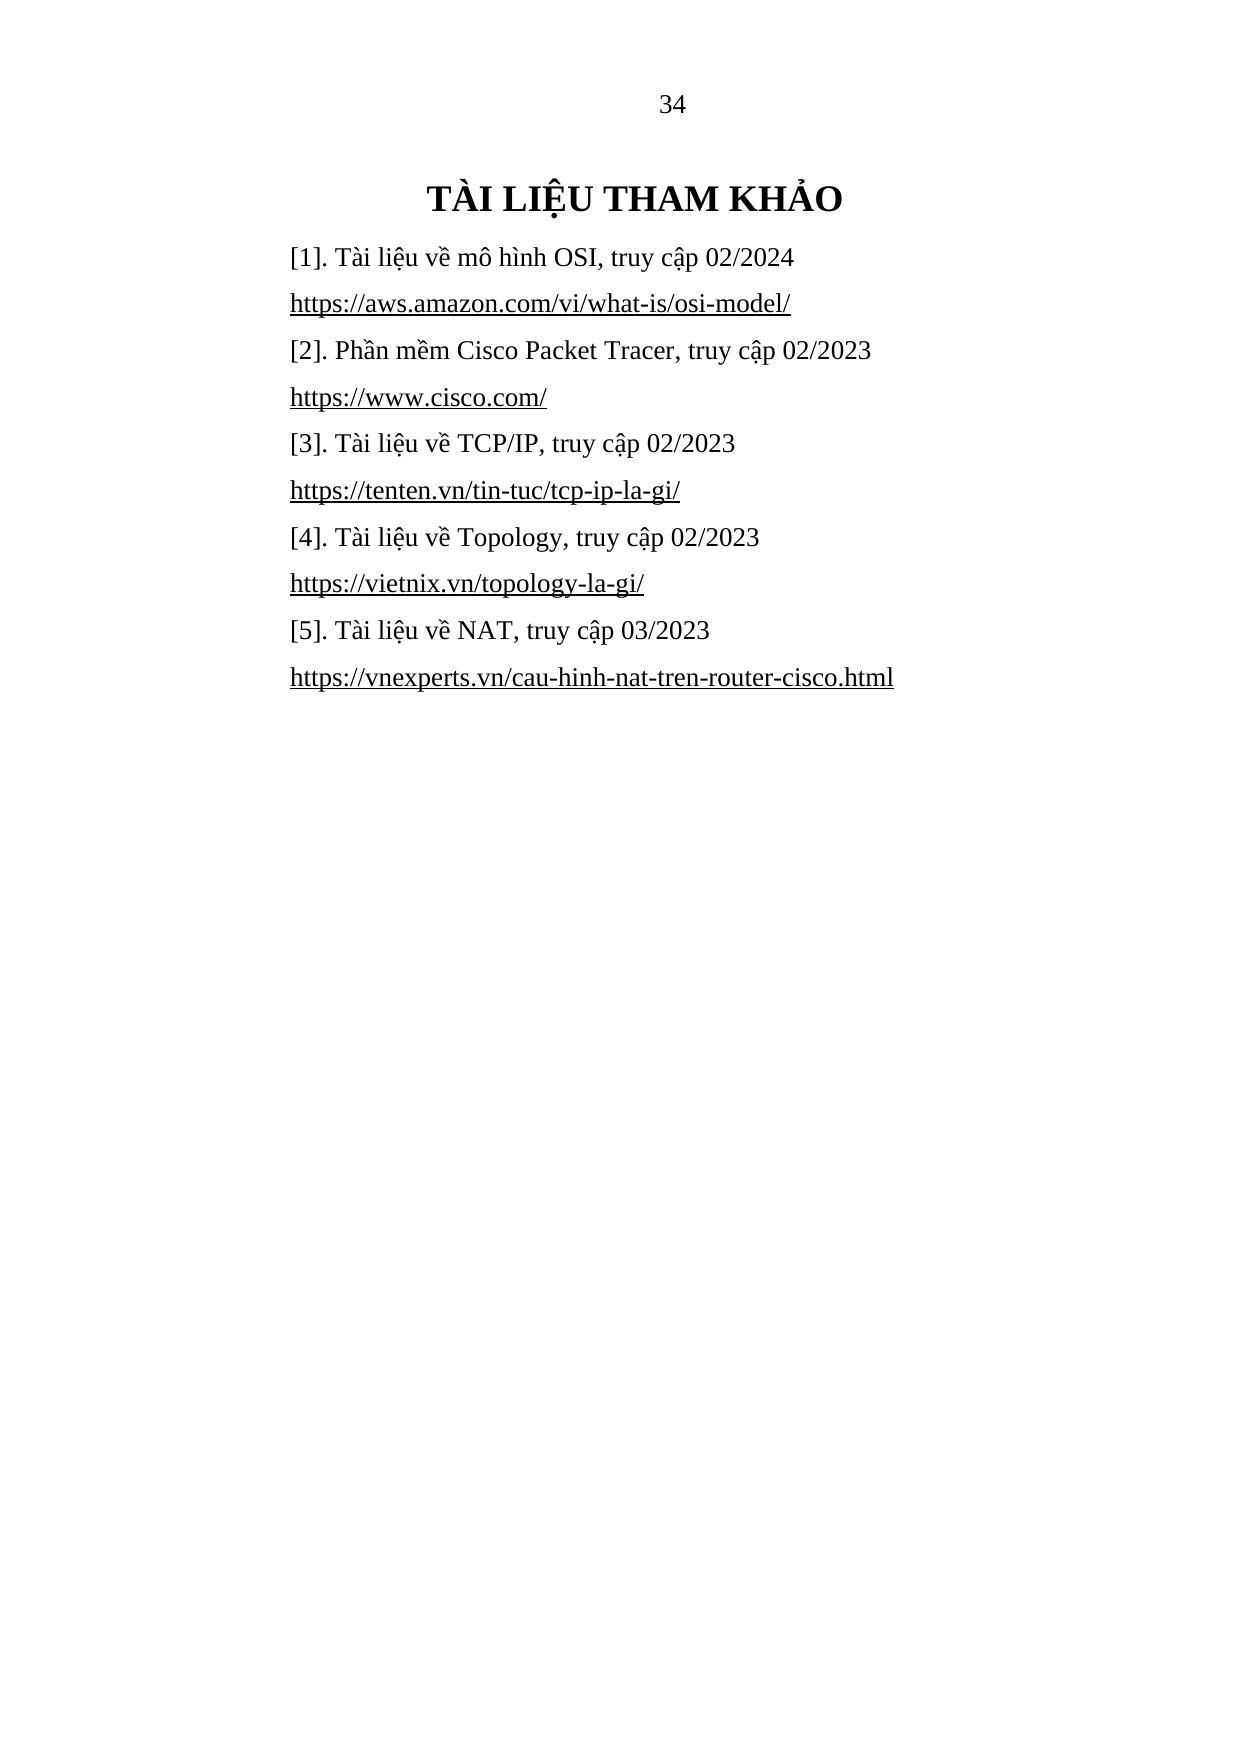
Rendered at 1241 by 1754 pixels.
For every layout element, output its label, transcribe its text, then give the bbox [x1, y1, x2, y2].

text [3]. Tài liệu về TCP/IP, truy cập 02/2023 [215, 427, 1092, 458]
text https://www.cisco.com/ [215, 381, 1092, 412]
subtitle TÀI LIỆU THAM KHẢO [177, 176, 1092, 219]
text https://tenten.vn/tin-tuc/tcp-ip-la-gi/ [215, 474, 1092, 505]
text https://vnexperts.vn/cau-hinh-nat-tren-router-cisco.html [215, 661, 1092, 692]
text [5]. Tài liệu về NAT, truy cập 03/2023 [215, 614, 1092, 645]
text https://vietnix.vn/topology-la-gi/ [215, 567, 1092, 598]
text https://aws.amazon.com/vi/what-is/osi-model/ [290, 287, 1092, 318]
text [4]. Tài liệu về Topology, truy cập 02/2023 [215, 521, 1092, 552]
text [1]. Tài liệu về mô hình OSI, truy cập 02/2024 [290, 241, 1092, 272]
text [2]. Phần mềm Cisco Packet Tracer, truy cập 02/2023 [215, 334, 1092, 365]
